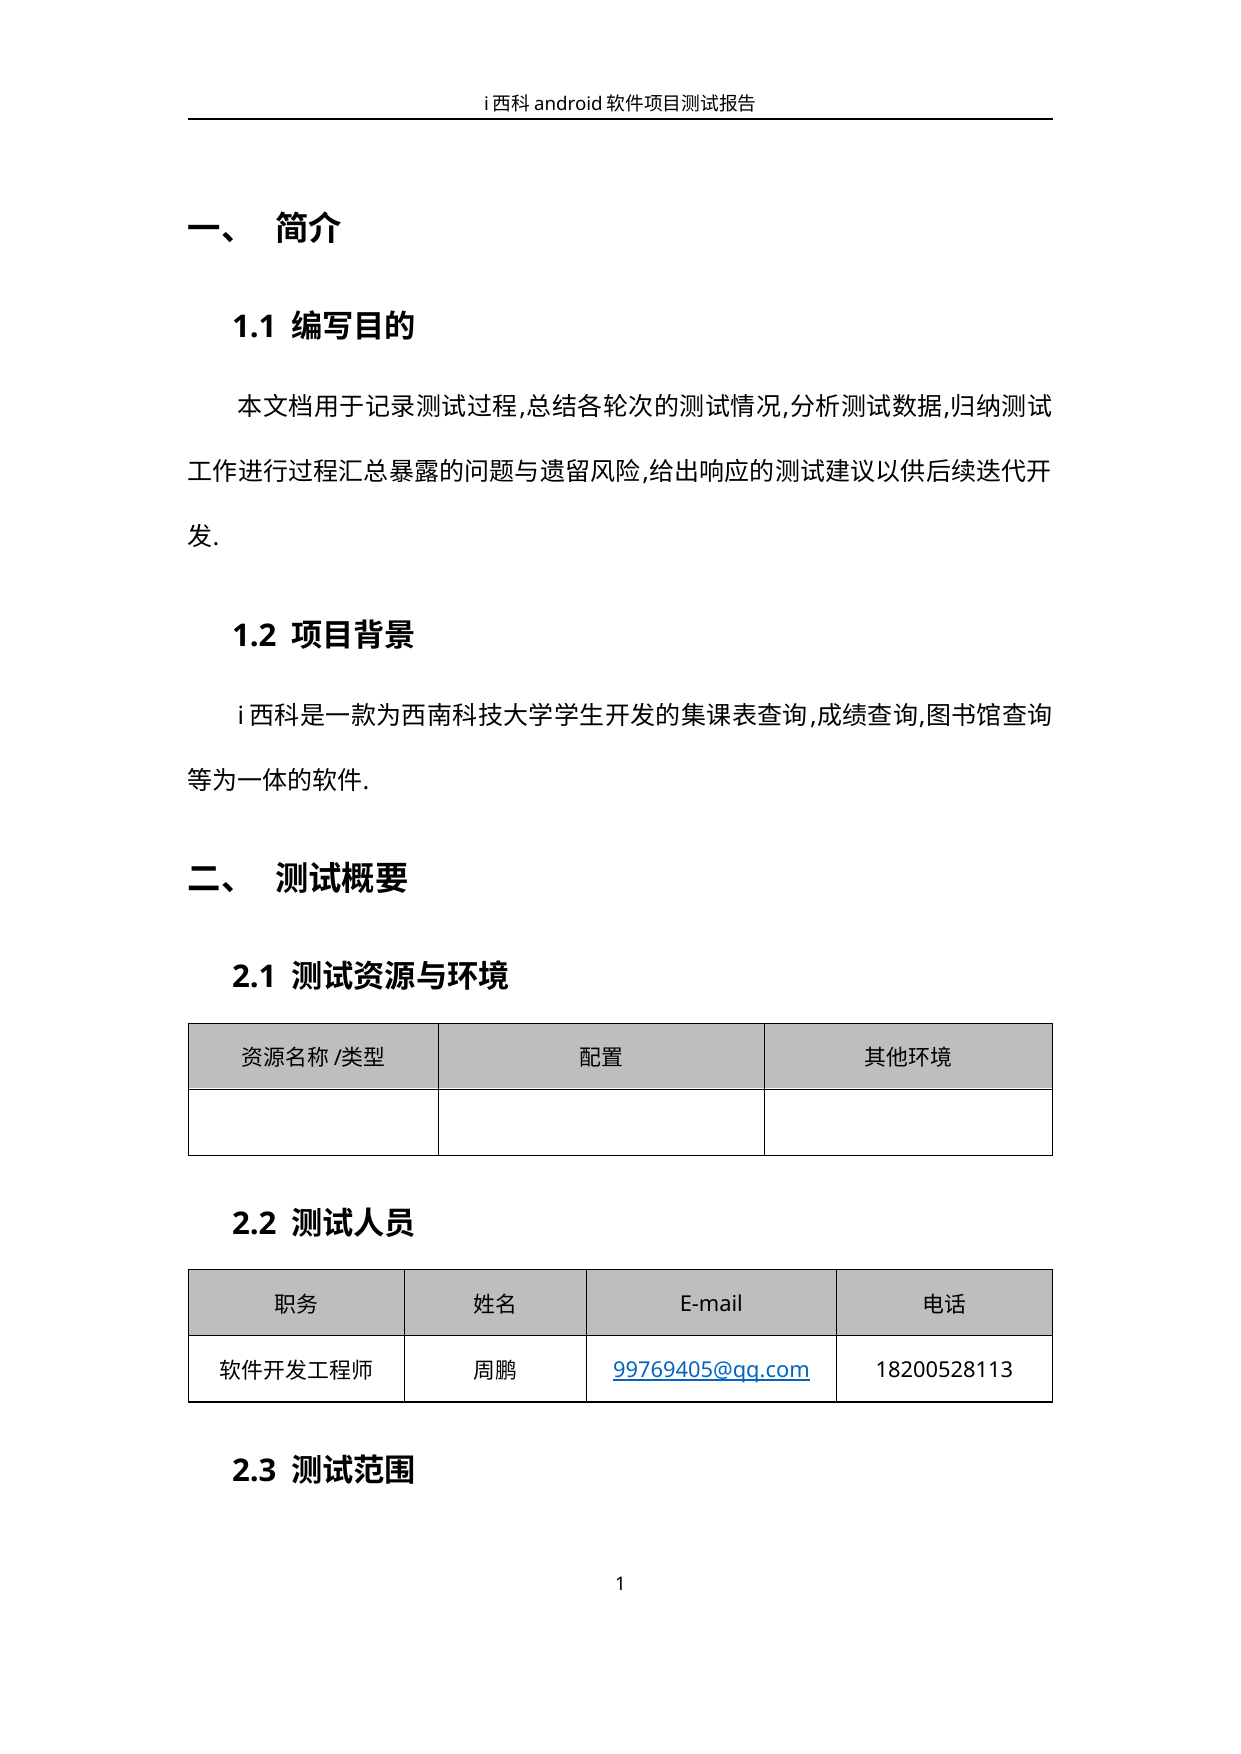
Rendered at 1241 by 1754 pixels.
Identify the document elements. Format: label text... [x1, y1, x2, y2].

table_cell [765, 1090, 1052, 1154]
table_cell 18200528113 [837, 1336, 1052, 1401]
table_header 其他环境 [765, 1024, 1052, 1088]
table_cell [189, 1090, 438, 1154]
table_header 资源名称 /类型 [189, 1024, 438, 1088]
table_header 姓名 [405, 1270, 586, 1335]
title 测试人员 [232, 1188, 1053, 1253]
title 测试资源与环境 [232, 941, 1053, 1006]
title 编写目的 [232, 291, 1053, 356]
table_cell [439, 1090, 764, 1154]
text i西科是一款为西南科技大学学生开发的集课表查询,成绩查询,图书馆查询等为一体的软件. [187, 681, 1053, 811]
table_cell 软件开发工程师 [189, 1336, 404, 1401]
table_cell 99769405@qq.com [587, 1336, 836, 1401]
table_cell 周鹏 [405, 1336, 586, 1401]
title 测试范围 [232, 1435, 1053, 1500]
title 项目背景 [232, 600, 1053, 665]
title 测试概要 [187, 844, 1053, 909]
table_header 电话 [837, 1270, 1052, 1335]
table_header 职务 [189, 1270, 404, 1335]
table_header 配置 [439, 1024, 764, 1088]
text 本文档用于记录测试过程,总结各轮次的测试情况,分析测试数据,归纳测试工作进行过程汇总暴露的问题与遗留风险,给出响应的测试建议以供后续迭代开发. [187, 372, 1053, 567]
title 简介 [187, 194, 1053, 259]
table_header E-mail [587, 1270, 836, 1335]
